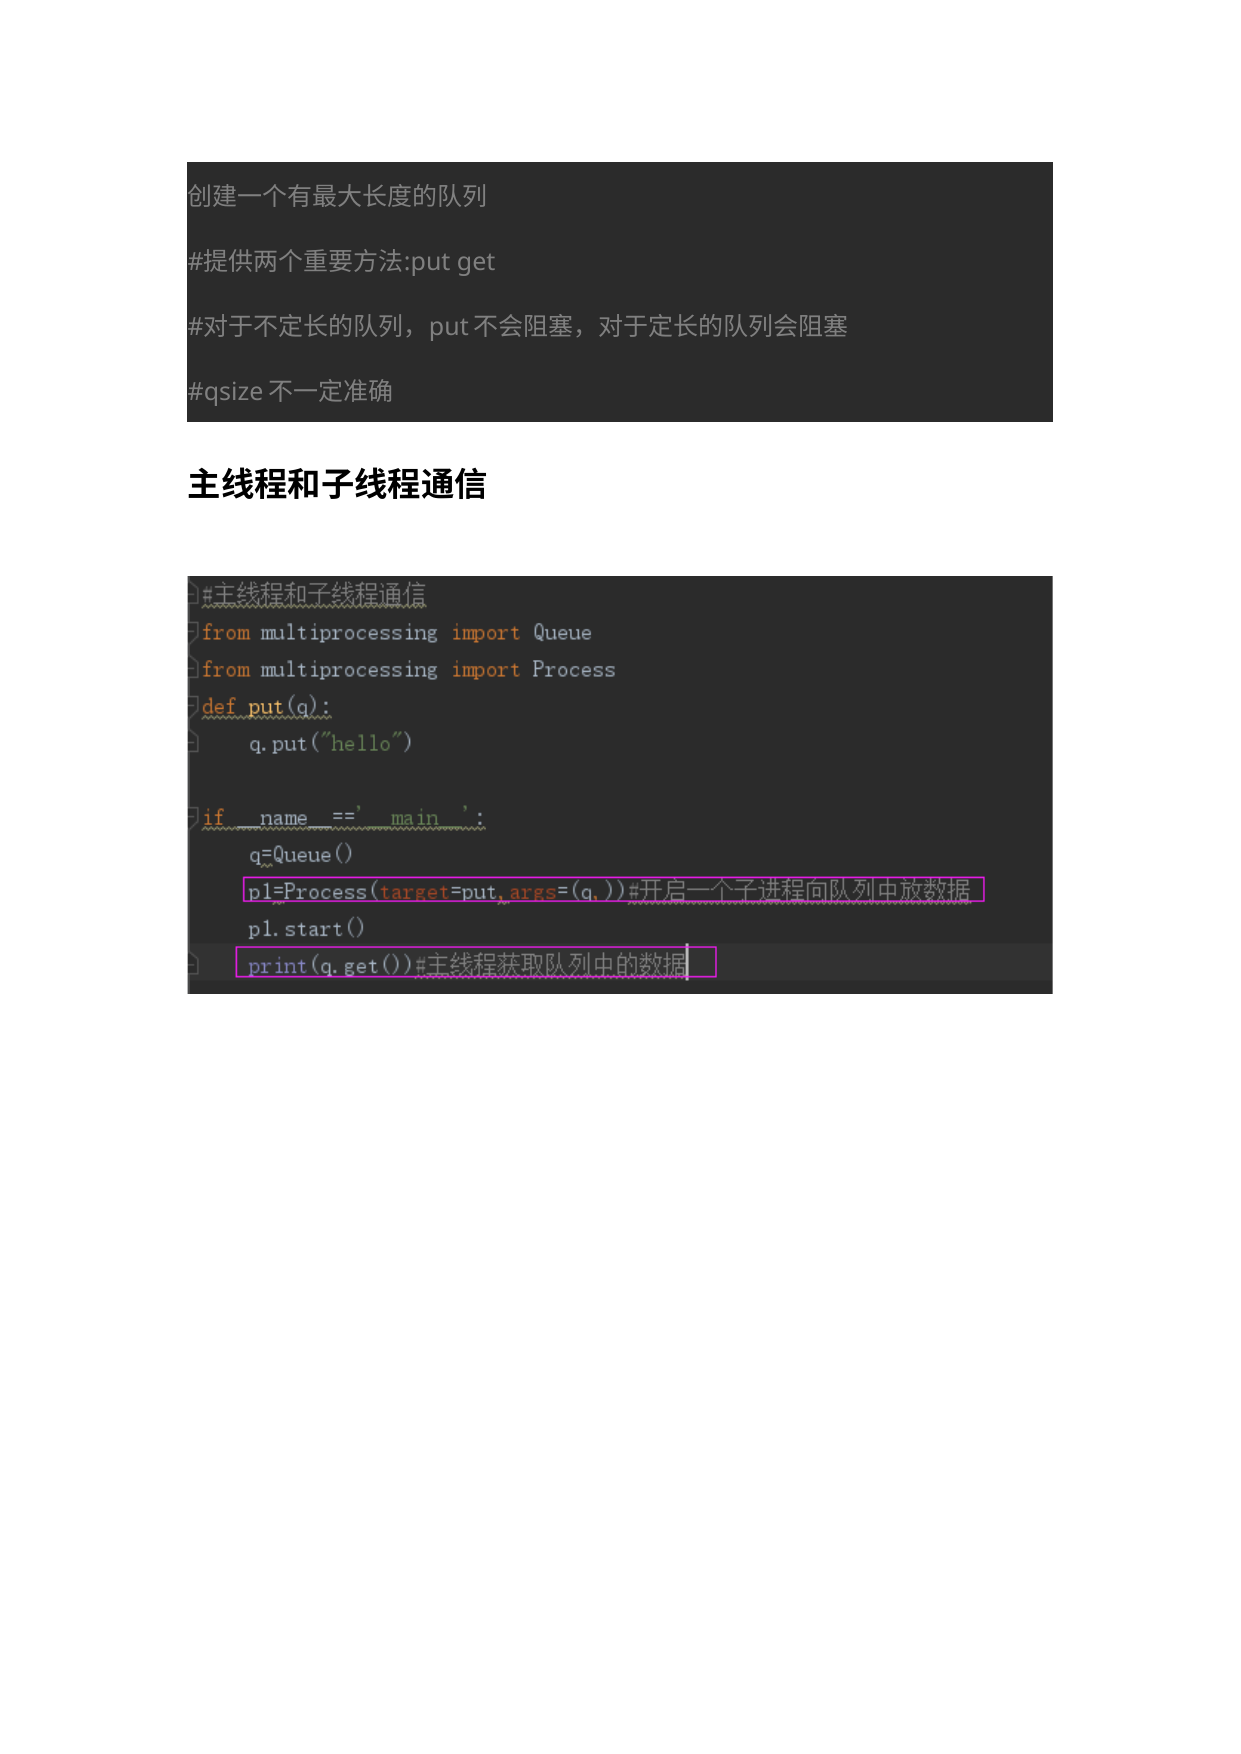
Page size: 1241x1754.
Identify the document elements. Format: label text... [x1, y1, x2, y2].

picture [187, 576, 1053, 994]
subtitle 主线程和子线程通信 [187, 449, 1053, 514]
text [187, 162, 1053, 422]
